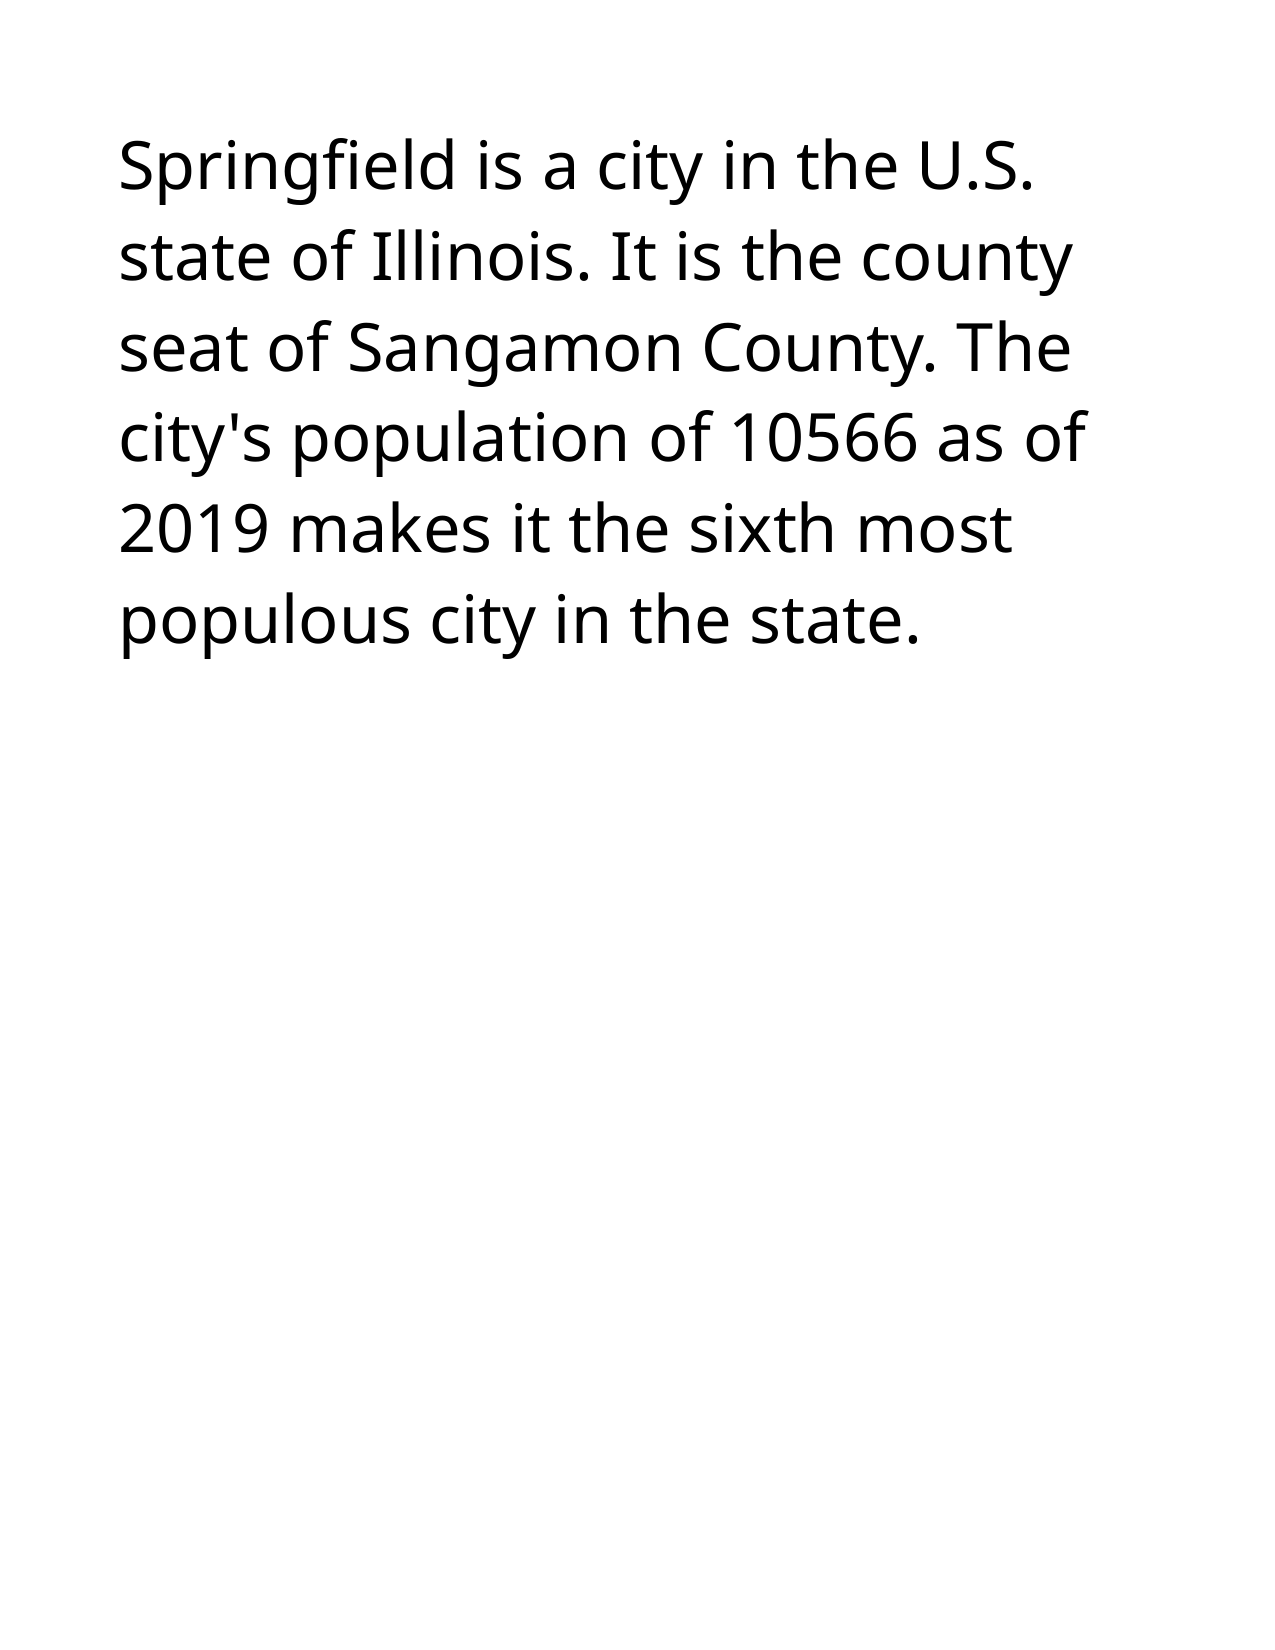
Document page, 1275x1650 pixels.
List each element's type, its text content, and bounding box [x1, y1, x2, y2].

text Springfield is a city in the U.S. state of Illinois. It is the county seat of Sangamon County. The city's population of 10566 as of 2019 makes it the sixth most populous city in the state. [118, 118, 1157, 663]
